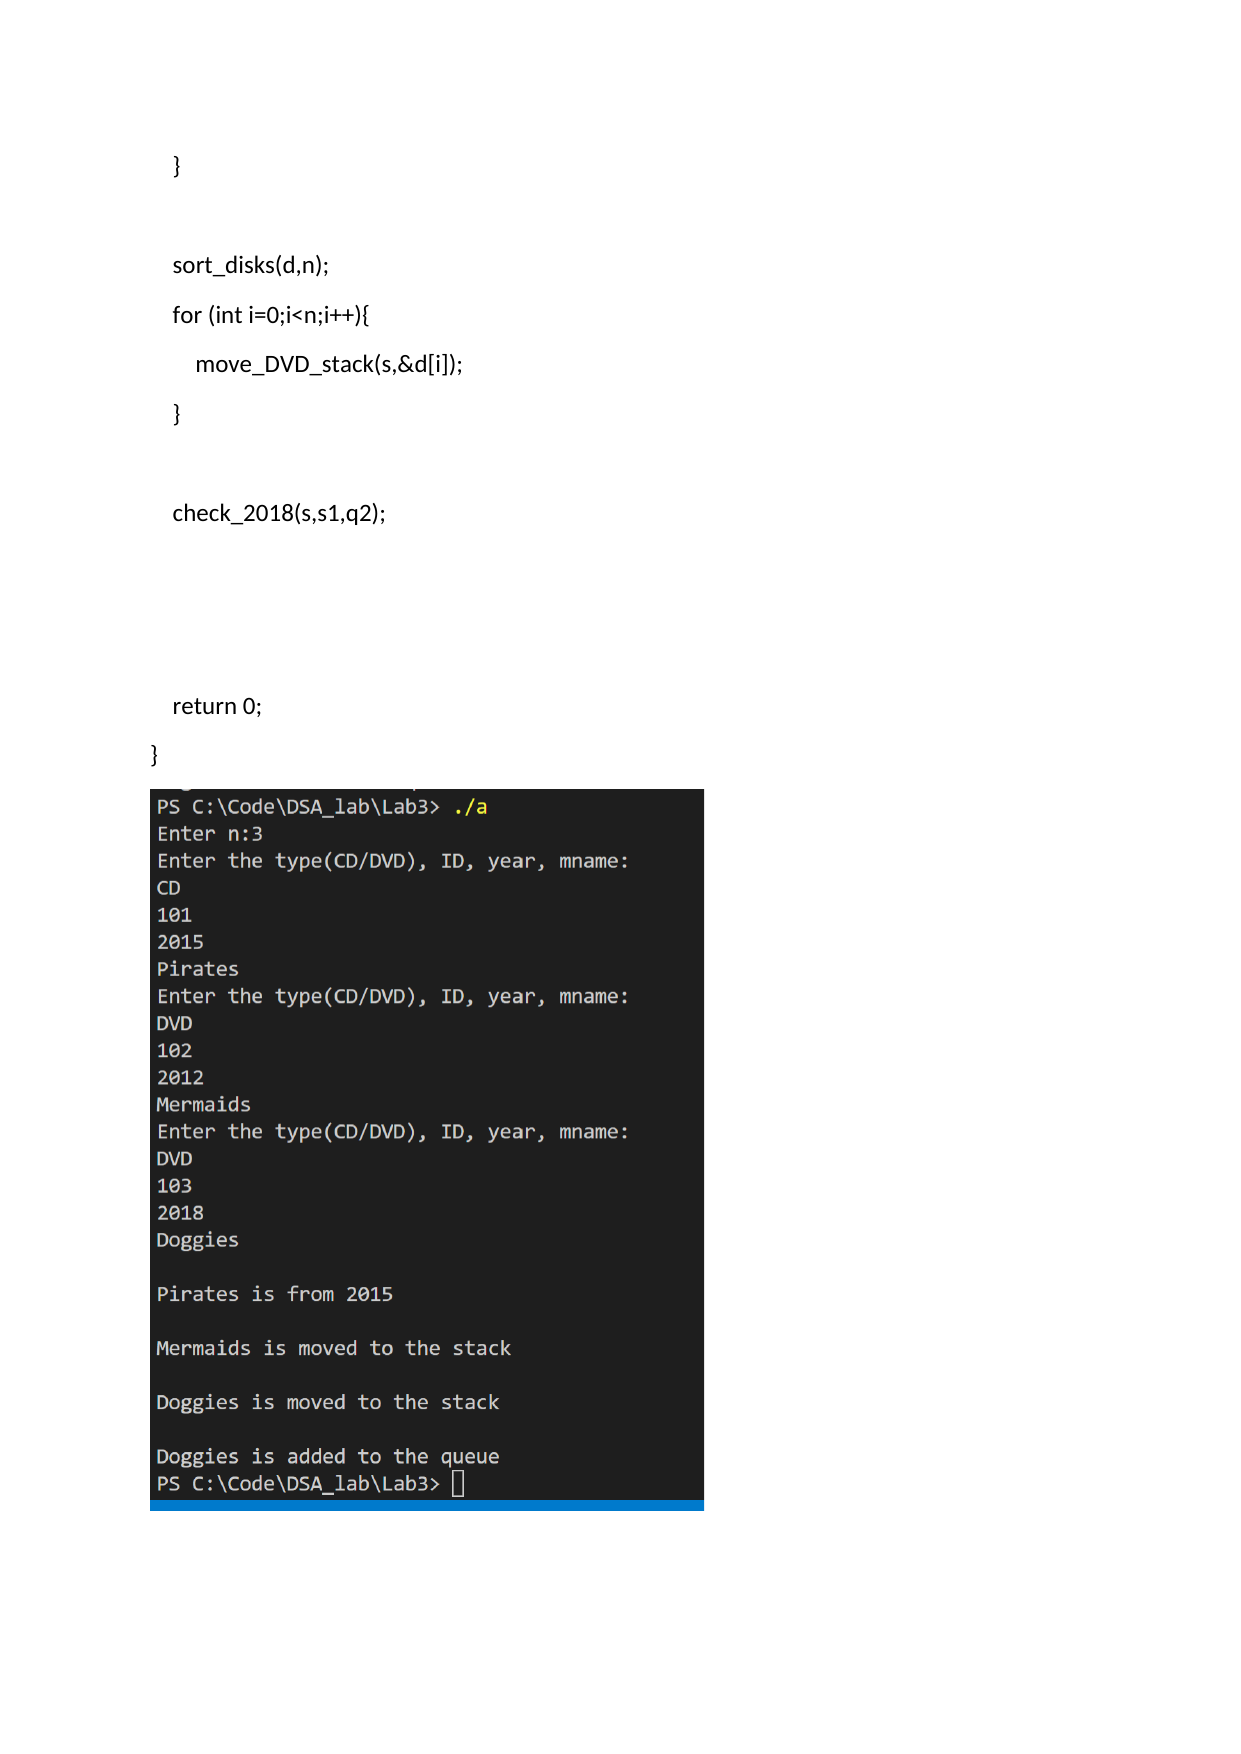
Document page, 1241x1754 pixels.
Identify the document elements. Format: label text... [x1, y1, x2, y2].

text return 0; [150, 690, 1090, 721]
text sort_disks(d,n); [150, 249, 1090, 280]
text } [150, 150, 1090, 181]
text move_DVD_stack(s,&d[i]); [150, 348, 1090, 379]
text } [150, 739, 1090, 770]
text } [150, 398, 1090, 428]
text for (int i=0;i<n;i++){ [150, 299, 1090, 329]
picture [150, 789, 705, 1511]
text check_2018(s,s1,q2); [150, 497, 1090, 528]
